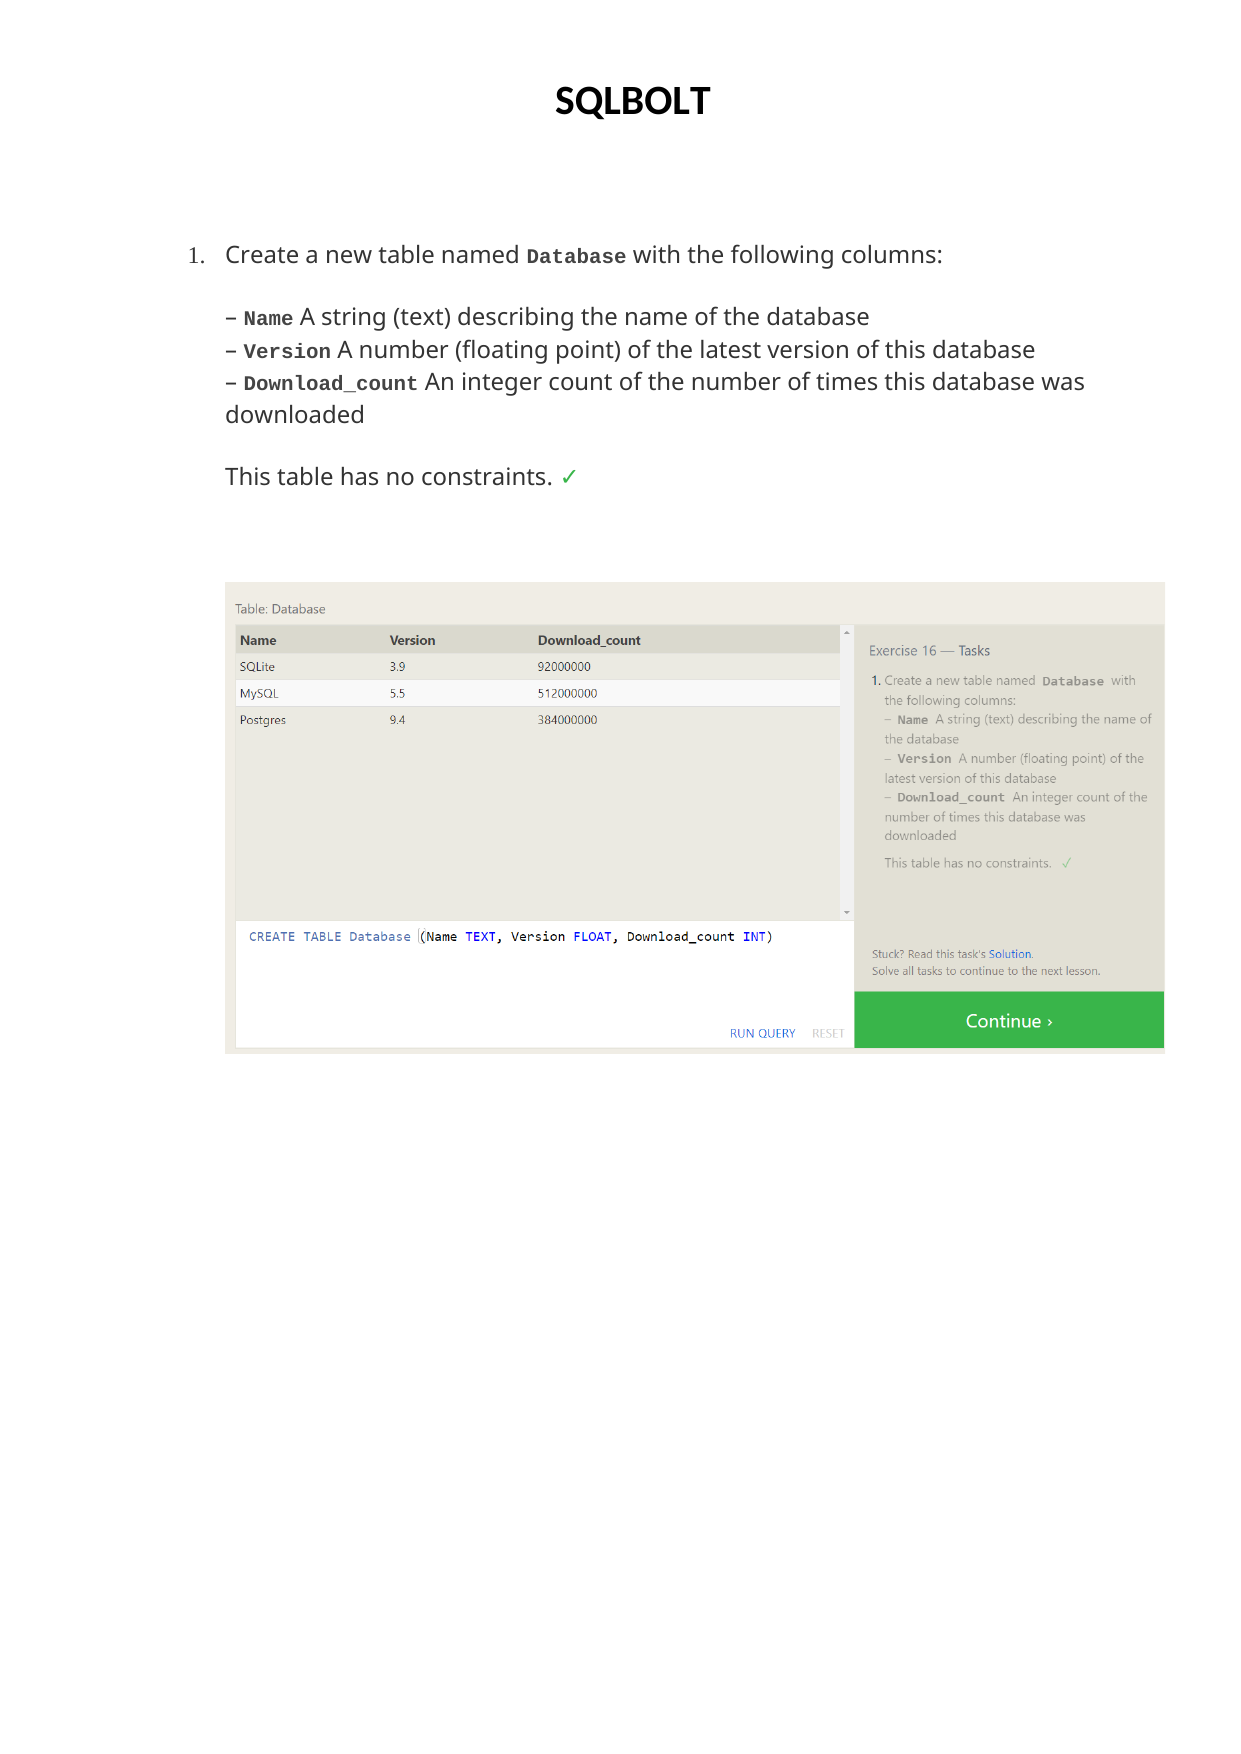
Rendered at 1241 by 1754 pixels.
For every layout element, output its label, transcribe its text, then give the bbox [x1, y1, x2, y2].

list Create a new table named Database with the following columns: [187, 238, 1090, 271]
picture [225, 582, 1166, 1054]
text This table has no constraints. ✓ [225, 459, 1090, 492]
text – Name A string (text) describing the name of the database – Version A number (floating point) of the latest version of this database – Download_count An integer count of the number of times this database was downloaded [225, 300, 1090, 430]
